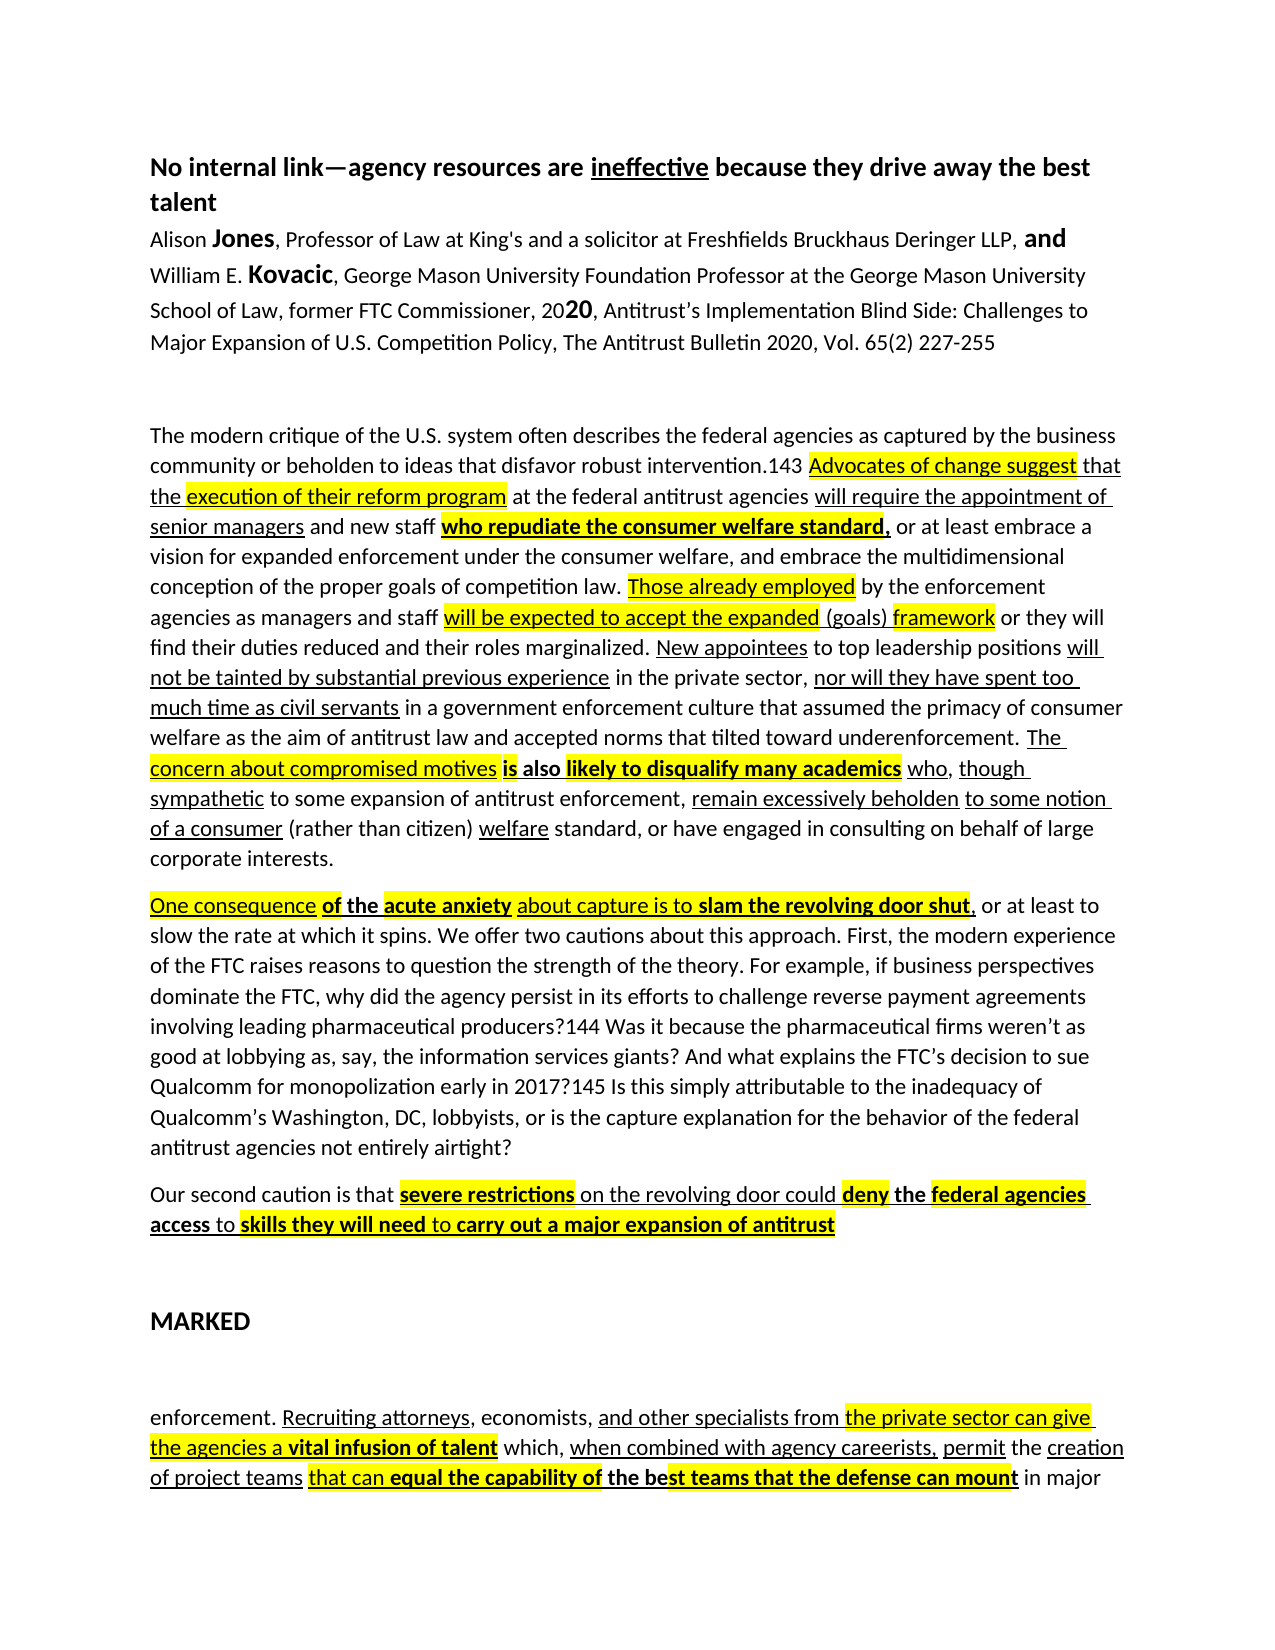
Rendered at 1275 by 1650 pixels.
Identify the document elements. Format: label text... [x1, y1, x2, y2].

text The modern critique of the U.S. system often describes the federal agencies as captured by the business community or beholden to ideas that disfavor robust intervention.143 Advocates of change suggest that the execution of their reform program at the federal antitrust agencies will require the appointment of senior managers and new staff who repudiate the consumer welfare standard, or at least embrace a vision for expanded enforcement under the consumer welfare, and embrace the multidimensional conception of the proper goals of competition law. Those already employed by the enforcement agencies as managers and staff will be expected to accept the expanded (goals) framework or they will find their duties reduced and their roles marginalized. New appointees to top leadership positions will not be tainted by substantial previous experience in the private sector, nor will they have spent too much time as civil servants in a government enforcement culture that assumed the primacy of consumer welfare as the aim of antitrust law and accepted norms that tilted toward underenforcement. The concern about compromised motives is also likely to disqualify many academics who, though sympathetic to some expansion of antitrust enforcement, remain excessively beholden to some notion of a consumer (rather than citizen) welfare standard, or have engaged in consulting on behalf of large corporate interests. [150, 421, 1125, 872]
text Alison Jones, Professor of Law at King's and a solicitor at Freshfields Bruckhaus Deringer LLP, and William E. Kovacic, George Mason University Foundation Professor at the George Mason University School of Law, former FTC Commissioner, 2020, Antitrust’s Implementation Blind Side: Challenges to Major Expansion of U.S. Competition Policy, The Antitrust Bulletin 2020, Vol. 65(2) 227-255 [150, 221, 1125, 356]
subtitle No internal link—agency resources are ineffective because they drive away the best talent [150, 150, 1125, 219]
text MARKED [150, 1304, 1125, 1337]
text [150, 1403, 1125, 1491]
text One consequence of the acute anxiety about capture is to slam the revolving door shut, or at least to slow the rate at which it spins. We offer two cautions about this approach. First, the modern experience of the FTC raises reasons to question the strength of the theory. For example, if business perspectives dominate the FTC, why did the agency persist in its efforts to challenge reverse payment agreements involving leading pharmaceutical producers?144 Was it because the pharmaceutical firms weren’t as good at lobbying as, say, the information services giants? And what explains the FTC’s decision to sue Qualcomm for monopolization early in 2017?145 Is this simply attributable to the inadequacy of Qualcomm’s Washington, DC, lobbyists, or is the capture explanation for the behavior of the federal antitrust agencies not entirely airtight? [150, 891, 1125, 1161]
text Our second caution is that severe restrictions on the revolving door could deny the federal agencies access to skills they will need to carry out a major expansion of antitrust [150, 1180, 1125, 1238]
